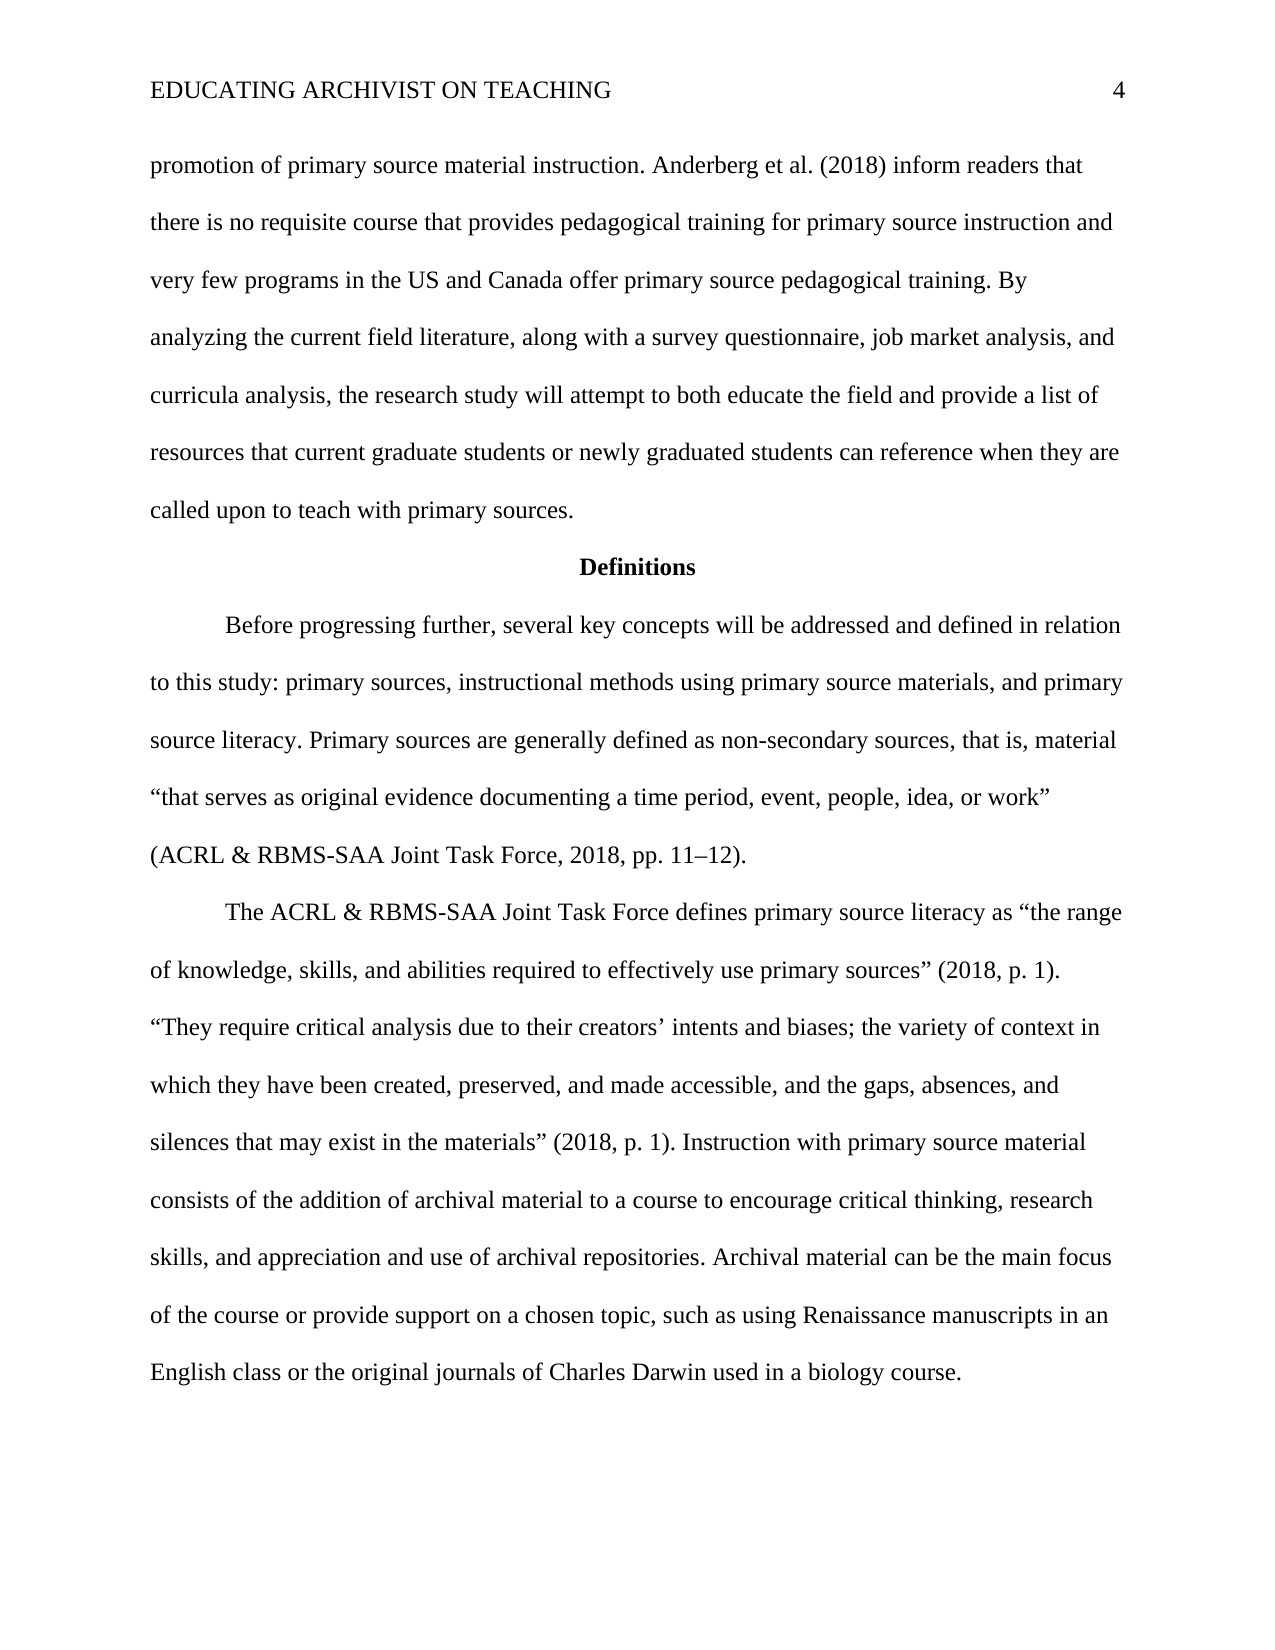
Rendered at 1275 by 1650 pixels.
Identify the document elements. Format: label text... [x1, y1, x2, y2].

subtitle Definitions [150, 552, 1125, 581]
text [150, 150, 1125, 524]
text Before progressing further, several key concepts will be addressed and defined in relation to this study: primary sources, instructional methods using primary source materials, and primary source literacy. Primary sources are generally defined as non-secondary sources, that is, material “that serves as original evidence documenting a time period, event, people, idea, or work” (ACRL & RBMS-SAA Joint Task Force, 2018, pp. 11–12). [150, 610, 1125, 869]
text The ACRL & RBMS-SAA Joint Task Force defines primary source literacy as “the range of knowledge, skills, and abilities required to effectively use primary sources” (2018, p. 1). “They require critical analysis due to their creators’ intents and biases; the variety of context in which they have been created, preserved, and made accessible, and the gaps, absences, and silences that may exist in the materials” (2018, p. 1). Instruction with primary source material consists of the addition of archival material to a course to encourage critical thinking, research skills, and appreciation and use of archival repositories. Archival material can be the main focus of the course or provide support on a chosen topic, such as using Renaissance manuscripts in an English class or the original journals of Charles Darwin used in a biology course. [150, 897, 1125, 1386]
